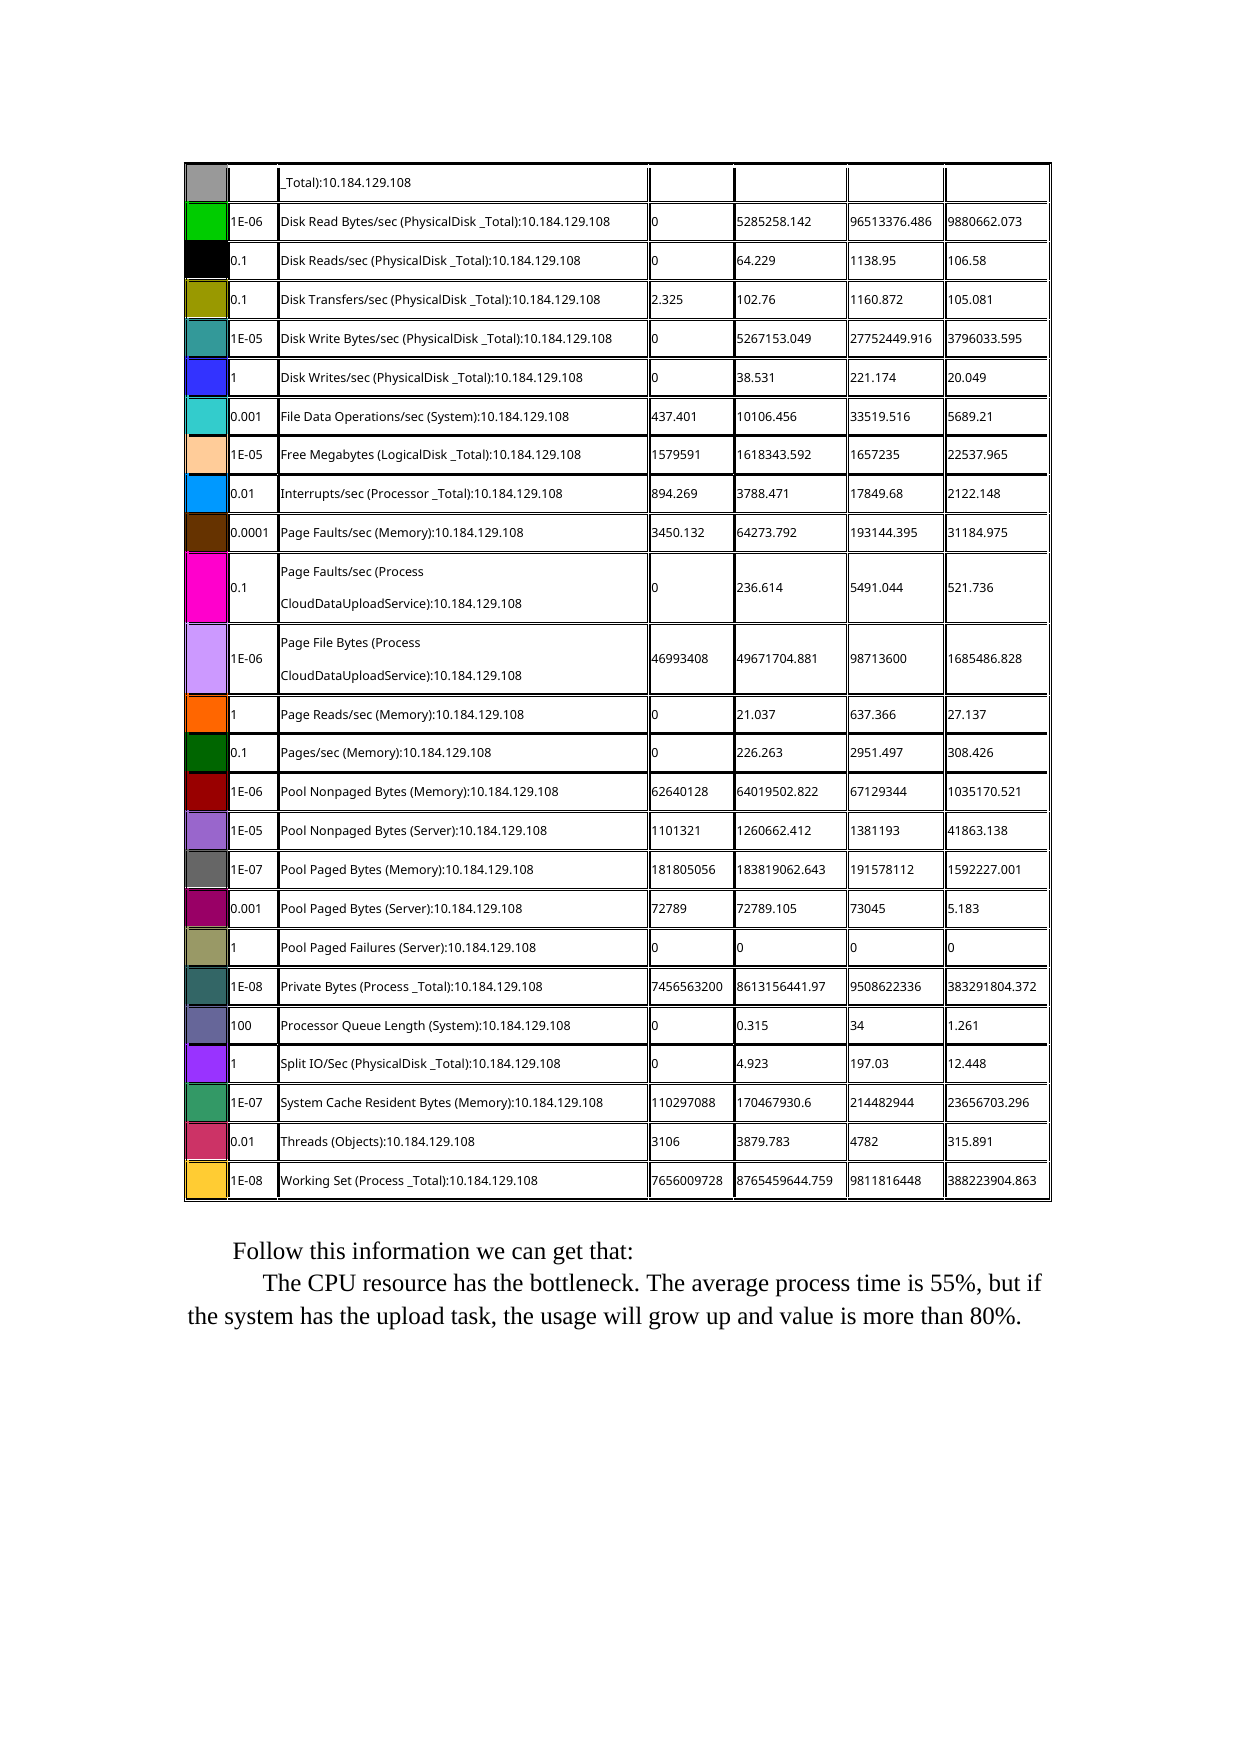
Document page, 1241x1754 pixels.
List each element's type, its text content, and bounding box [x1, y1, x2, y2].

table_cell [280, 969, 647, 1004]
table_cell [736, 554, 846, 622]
text The CPU resource has the bottleneck. The average process time is 55%, but if the system has the upload task, the usage will grow up and value is more than 80%. [187, 1267, 1053, 1332]
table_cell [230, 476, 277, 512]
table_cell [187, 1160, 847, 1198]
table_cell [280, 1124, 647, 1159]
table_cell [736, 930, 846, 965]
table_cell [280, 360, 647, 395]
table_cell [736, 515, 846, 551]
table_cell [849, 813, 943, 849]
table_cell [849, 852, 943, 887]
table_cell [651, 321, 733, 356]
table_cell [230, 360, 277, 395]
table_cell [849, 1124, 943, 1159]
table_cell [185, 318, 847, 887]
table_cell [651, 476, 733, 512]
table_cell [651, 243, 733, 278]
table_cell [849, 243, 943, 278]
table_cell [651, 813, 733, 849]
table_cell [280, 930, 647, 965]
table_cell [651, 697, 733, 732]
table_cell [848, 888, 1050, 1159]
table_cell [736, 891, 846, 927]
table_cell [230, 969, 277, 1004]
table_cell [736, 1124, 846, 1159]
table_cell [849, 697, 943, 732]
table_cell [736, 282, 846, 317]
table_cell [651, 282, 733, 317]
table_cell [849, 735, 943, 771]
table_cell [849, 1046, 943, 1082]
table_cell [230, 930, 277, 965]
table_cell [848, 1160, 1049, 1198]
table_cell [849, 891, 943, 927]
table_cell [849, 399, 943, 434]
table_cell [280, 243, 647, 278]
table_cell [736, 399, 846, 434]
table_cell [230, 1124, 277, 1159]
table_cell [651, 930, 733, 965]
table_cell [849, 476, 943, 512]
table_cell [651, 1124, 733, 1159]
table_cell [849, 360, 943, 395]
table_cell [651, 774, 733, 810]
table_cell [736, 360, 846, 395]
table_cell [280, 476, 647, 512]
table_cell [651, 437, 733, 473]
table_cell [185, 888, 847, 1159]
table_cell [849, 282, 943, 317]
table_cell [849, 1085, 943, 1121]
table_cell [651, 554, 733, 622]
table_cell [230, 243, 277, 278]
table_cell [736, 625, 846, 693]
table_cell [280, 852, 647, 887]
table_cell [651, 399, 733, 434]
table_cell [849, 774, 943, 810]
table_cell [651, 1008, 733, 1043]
text Follow this information we can get that: [187, 1234, 1053, 1267]
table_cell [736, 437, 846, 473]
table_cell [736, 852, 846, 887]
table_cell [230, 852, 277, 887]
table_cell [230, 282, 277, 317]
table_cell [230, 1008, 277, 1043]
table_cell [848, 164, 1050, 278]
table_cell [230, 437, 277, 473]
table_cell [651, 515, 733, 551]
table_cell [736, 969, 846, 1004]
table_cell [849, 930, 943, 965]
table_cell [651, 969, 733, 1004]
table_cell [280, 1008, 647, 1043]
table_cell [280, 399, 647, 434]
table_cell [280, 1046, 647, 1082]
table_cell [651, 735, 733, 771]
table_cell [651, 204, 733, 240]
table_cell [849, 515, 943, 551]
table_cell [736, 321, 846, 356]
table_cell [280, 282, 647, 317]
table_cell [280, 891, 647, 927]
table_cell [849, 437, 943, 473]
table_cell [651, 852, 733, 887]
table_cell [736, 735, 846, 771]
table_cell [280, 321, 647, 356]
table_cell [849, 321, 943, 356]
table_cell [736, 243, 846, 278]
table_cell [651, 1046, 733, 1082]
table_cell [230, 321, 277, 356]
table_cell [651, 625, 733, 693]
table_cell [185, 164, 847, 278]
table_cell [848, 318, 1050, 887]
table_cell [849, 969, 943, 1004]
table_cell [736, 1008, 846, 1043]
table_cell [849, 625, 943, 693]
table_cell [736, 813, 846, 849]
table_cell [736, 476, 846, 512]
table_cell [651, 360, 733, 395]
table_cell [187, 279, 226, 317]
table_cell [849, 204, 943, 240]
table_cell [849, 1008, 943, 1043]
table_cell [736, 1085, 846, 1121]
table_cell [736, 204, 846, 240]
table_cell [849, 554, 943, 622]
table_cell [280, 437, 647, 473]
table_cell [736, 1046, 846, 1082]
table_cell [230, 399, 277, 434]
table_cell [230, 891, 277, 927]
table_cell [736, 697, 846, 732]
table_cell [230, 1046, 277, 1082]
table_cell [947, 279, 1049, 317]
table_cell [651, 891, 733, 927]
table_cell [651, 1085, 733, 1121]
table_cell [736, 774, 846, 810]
